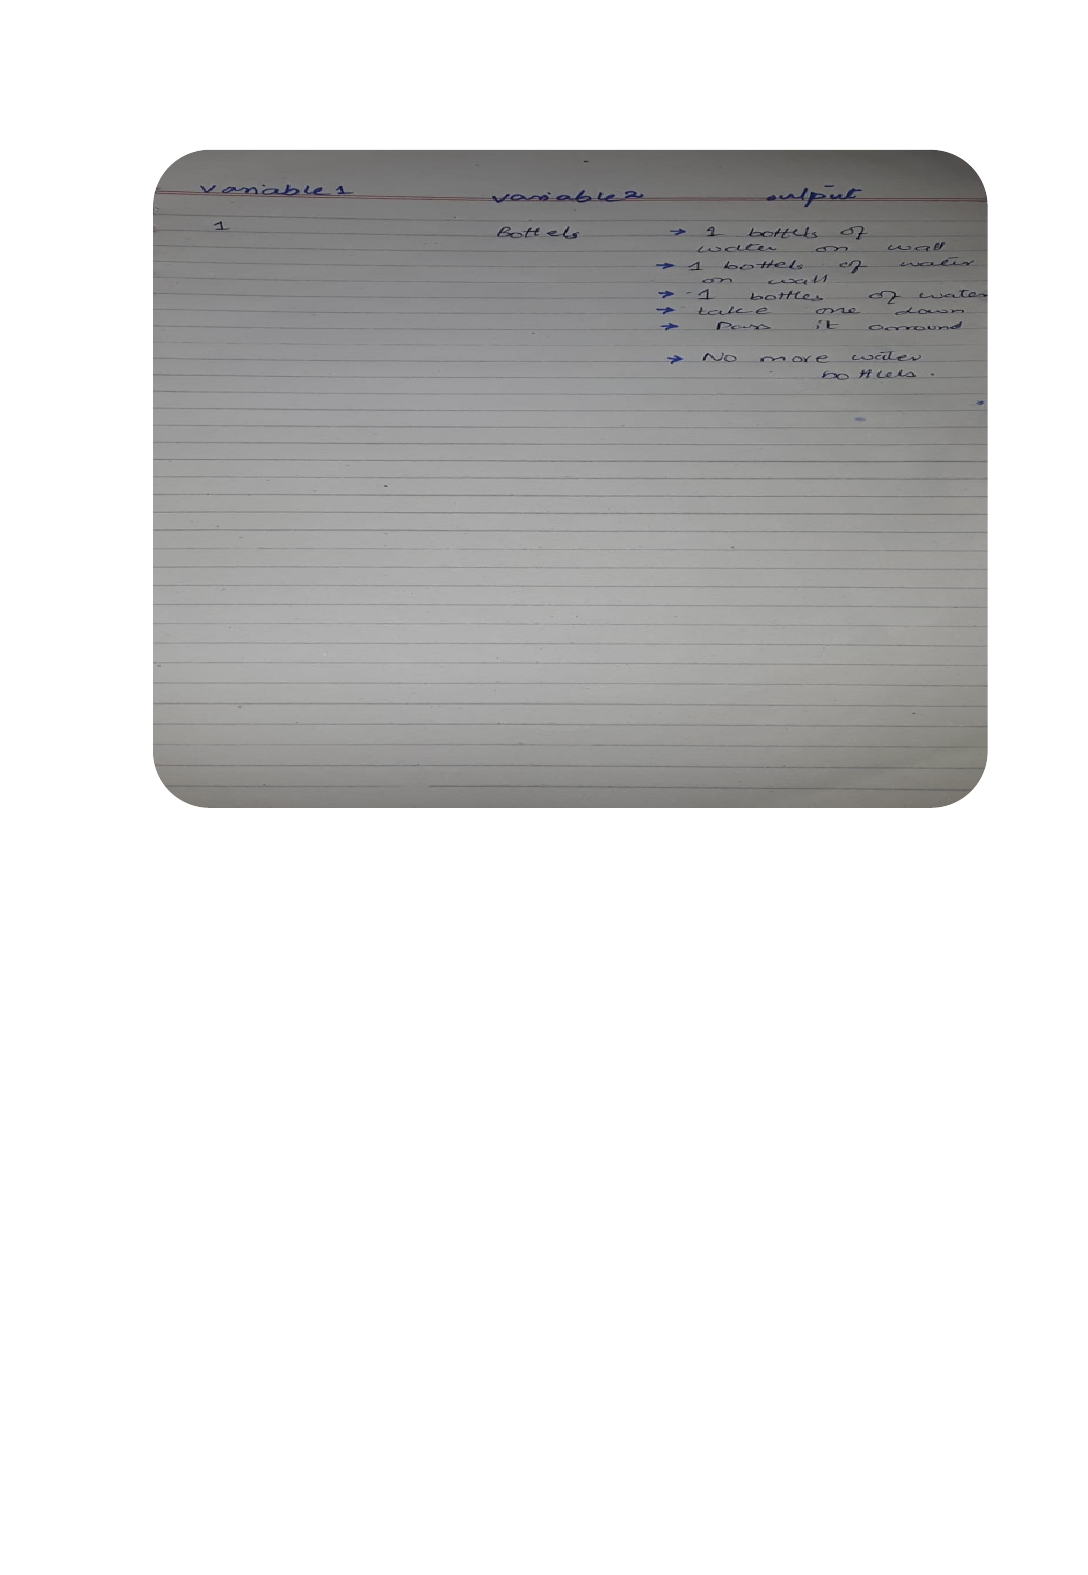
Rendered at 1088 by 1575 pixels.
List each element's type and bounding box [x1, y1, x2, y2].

picture [153, 149, 988, 808]
